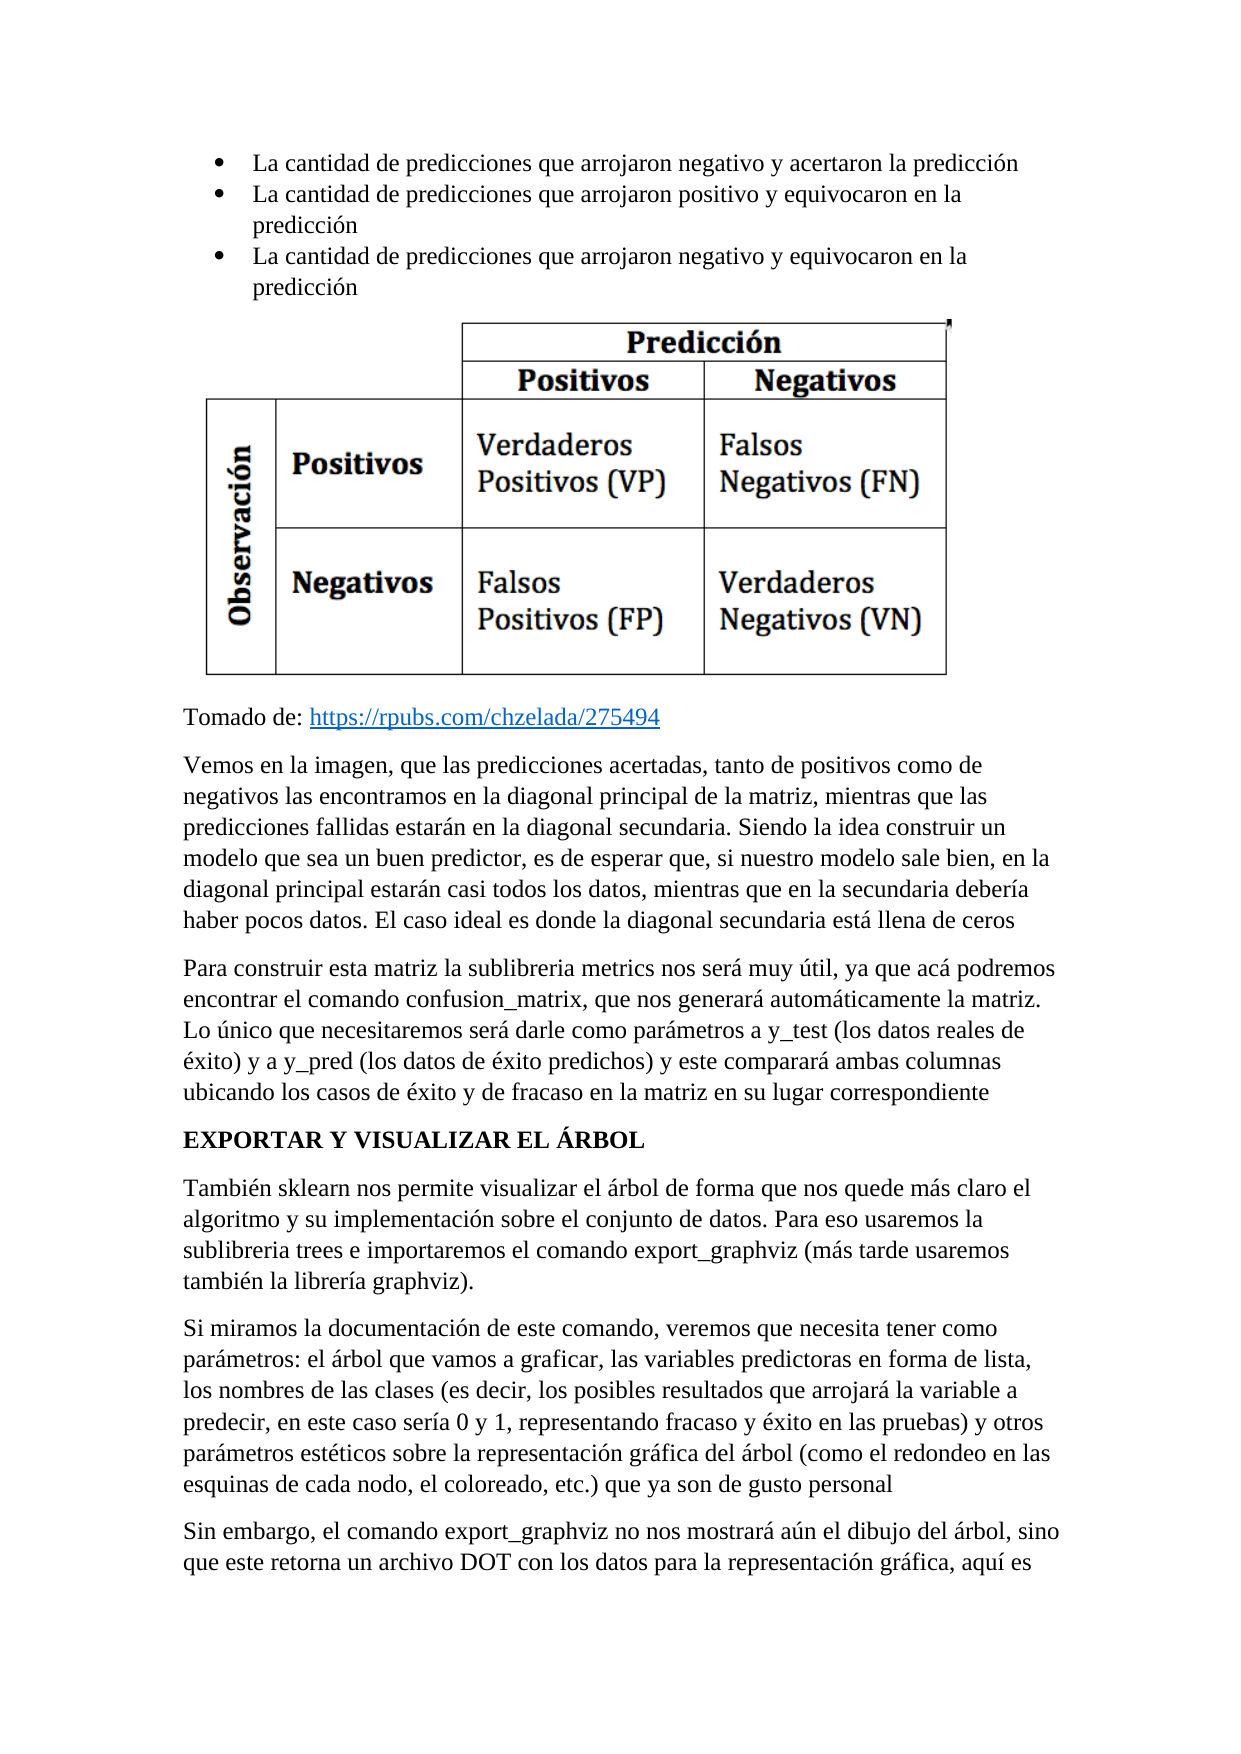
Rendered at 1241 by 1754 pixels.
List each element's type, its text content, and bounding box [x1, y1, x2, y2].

text Si miramos la documentación de este comando, veremos que necesita tener como parámetros: el árbol que vamos a graficar, las variables predictoras en forma de lista, los nombres de las clases (es decir, los posibles resultados que arrojará la variable a predecir, en este caso sería 0 y 1, representando fracaso y éxito en las pruebas) y otros parámetros estéticos sobre la representación gráfica del árbol (como el redondeo en las esquinas de cada nodo, el coloreado, etc.) que ya son de gusto personal [183, 1313, 1063, 1497]
list La cantidad de predicciones que arrojaron negativo y acertaron la predicción [215, 148, 1063, 176]
text Para construir esta matriz la sublibreria metrics nos será muy útil, ya que acá podremos encontrar el comando confusion_matrix, que nos generará automáticamente la matriz. Lo único que necesitaremos será darle como parámetros a y_test (los datos reales de éxito) y a y_pred (los datos de éxito predichos) y este comparará ambas columnas ubicando los casos de éxito y de fracaso en la matriz en su lugar correspondiente [183, 953, 1063, 1106]
text También sklearn nos permite visualizar el árbol de forma que nos quede más claro el algoritmo y su implementación sobre el conjunto de datos. Para eso usaremos la sublibreria trees e importaremos el comando export_graphviz (más tarde usaremos también la librería graphviz). [183, 1173, 1063, 1294]
text Vemos en la imagen, que las predicciones acertadas, tanto de positivos como de negativos las encontramos en la diagonal principal de la matriz, mientras que las predicciones fallidas estarán en la diagonal secundaria. Siendo la idea construir un modelo que sea un buen predictor, es de esperar que, si nuestro modelo sale bien, en la diagonal principal estarán casi todos los datos, mientras que en la secundaria debería haber pocos datos. El caso ideal es donde la diagonal secundaria está llena de ceros [183, 750, 1063, 934]
text EXPORTAR Y VISUALIZAR EL ÁRBOL [183, 1125, 1063, 1154]
text Tomado de: https://rpubs.com/chzelada/275494 [183, 702, 1063, 731]
list La cantidad de predicciones que arrojaron negativo y equivocaron en la predicción [215, 241, 1063, 301]
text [183, 1516, 1063, 1576]
list La cantidad de predicciones que arrojaron positivo y equivocaron en la predicción [215, 179, 1063, 238]
